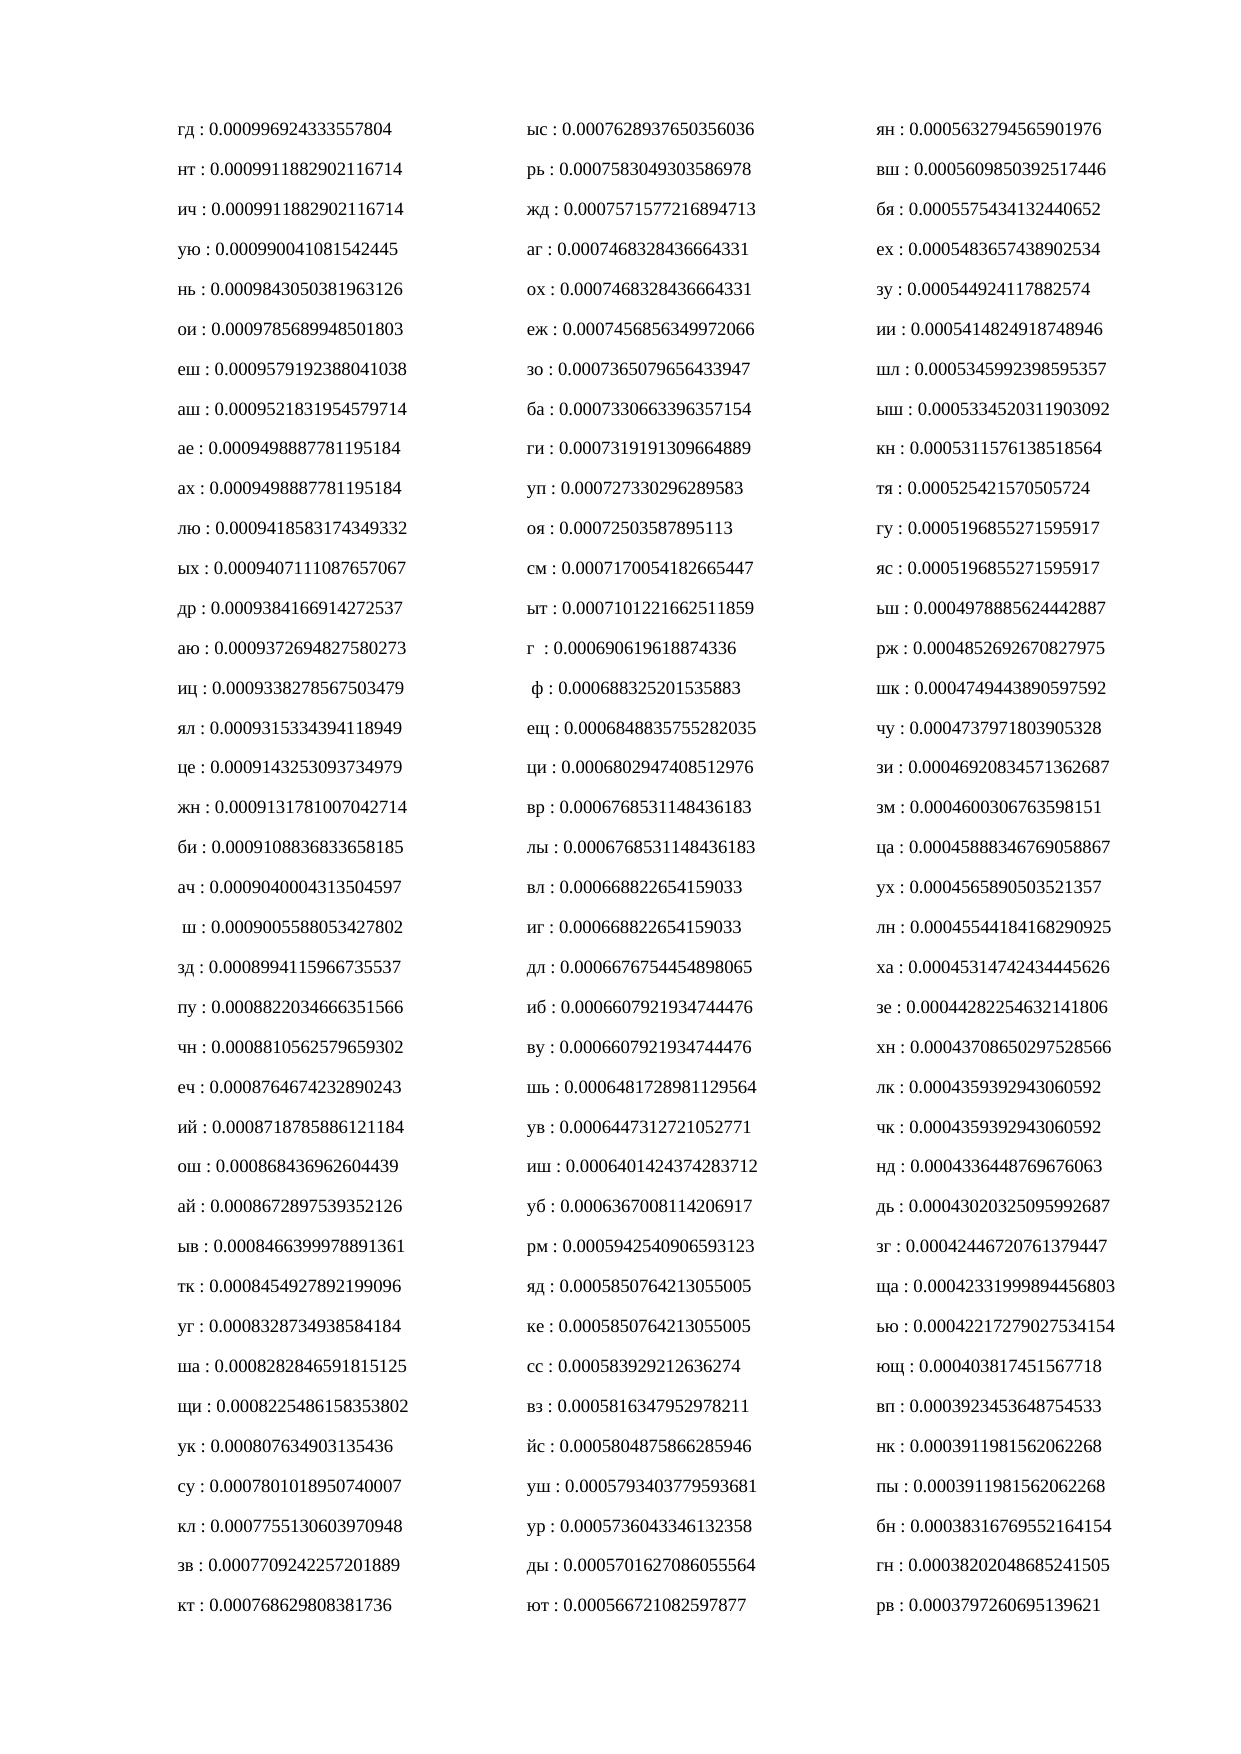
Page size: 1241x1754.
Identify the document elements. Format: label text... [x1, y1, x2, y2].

text тк : 0.0008454927892199096 [177, 1275, 453, 1297]
text шл : 0.0005345992398595357 [876, 357, 1152, 379]
text пы : 0.0003911981562062268 [876, 1474, 1152, 1496]
text шк : 0.0004749443890597592 [876, 677, 1152, 698]
text ги : 0.0007319191309664889 [527, 437, 802, 459]
text ют : 0.000566721082597877 [527, 1594, 802, 1616]
text др : 0.0009384166914272537 [177, 597, 453, 618]
text сс : 0.000583929212636274 [527, 1355, 802, 1376]
text нь : 0.0009843050381963126 [177, 278, 453, 299]
text ьш : 0.0004978885624442887 [876, 597, 1152, 618]
text гд : 0.000996924333557804 [177, 118, 453, 140]
text аг : 0.0007468328436664331 [527, 238, 802, 259]
text ша : 0.0008282846591815125 [177, 1355, 453, 1376]
text ии : 0.0005414824918748946 [876, 318, 1152, 339]
text ян : 0.0005632794565901976 [876, 118, 1152, 140]
text ву : 0.0006607921934744476 [527, 1036, 802, 1057]
text рь : 0.0007583049303586978 [527, 158, 802, 179]
text ыш : 0.0005334520311903092 [876, 397, 1152, 419]
text щи : 0.0008225486158353802 [177, 1395, 453, 1416]
text ех : 0.0005483657438902534 [876, 238, 1152, 259]
text ои : 0.0009785689948501803 [177, 318, 453, 339]
text яд : 0.0005850764213055005 [527, 1275, 802, 1297]
text зе : 0.00044282254632141806 [876, 996, 1152, 1017]
text ай : 0.0008672897539352126 [177, 1195, 453, 1217]
text еш : 0.0009579192388041038 [177, 357, 453, 379]
text лю : 0.0009418583174349332 [177, 517, 453, 539]
text лн : 0.00045544184168290925 [876, 916, 1152, 938]
text лы : 0.0006768531148436183 [527, 836, 802, 858]
text еж : 0.0007456856349972066 [527, 318, 802, 339]
text иг : 0.000668822654159033 [527, 916, 802, 938]
text ыт : 0.0007101221662511859 [527, 597, 802, 618]
text рм : 0.0005942540906593123 [527, 1235, 802, 1257]
text зм : 0.0004600306763598151 [876, 796, 1152, 818]
text ох : 0.0007468328436664331 [527, 278, 802, 299]
text ф : 0.000688325201535883 [527, 677, 802, 698]
text гу : 0.0005196855271595917 [876, 517, 1152, 539]
text дь : 0.00043020325095992687 [876, 1195, 1152, 1217]
text уг : 0.0008328734938584184 [177, 1315, 453, 1337]
text ью : 0.00042217279027534154 [876, 1315, 1152, 1337]
text аю : 0.0009372694827580273 [177, 637, 453, 658]
text чк : 0.0004359392943060592 [876, 1116, 1152, 1137]
text нд : 0.0004336448769676063 [876, 1155, 1152, 1177]
text вл : 0.000668822654159033 [527, 876, 802, 898]
text ош : 0.000868436962604439 [177, 1155, 453, 1177]
text йс : 0.0005804875866285946 [527, 1435, 802, 1456]
text вз : 0.0005816347952978211 [527, 1395, 802, 1416]
text ур : 0.0005736043346132358 [527, 1514, 802, 1536]
text ца : 0.00045888346769058867 [876, 836, 1152, 858]
text дл : 0.0006676754454898065 [527, 956, 802, 977]
text кт : 0.000768629808381736 [177, 1594, 453, 1616]
text ха : 0.00045314742434445626 [876, 956, 1152, 977]
text уш : 0.0005793403779593681 [527, 1474, 802, 1496]
text бя : 0.0005575434132440652 [876, 198, 1152, 219]
text ич : 0.0009911882902116714 [177, 198, 453, 219]
text нт : 0.0009911882902116714 [177, 158, 453, 179]
text нк : 0.0003911981562062268 [876, 1435, 1152, 1456]
text иш : 0.0006401424374283712 [527, 1155, 802, 1177]
text уп : 0.000727330296289583 [527, 477, 802, 499]
text оя : 0.00072503587895113 [527, 517, 802, 539]
text ув : 0.0006447312721052771 [527, 1116, 802, 1137]
text ае : 0.0009498887781195184 [177, 437, 453, 459]
text тя : 0.000525421570505724 [876, 477, 1152, 499]
text ых : 0.0009407111087657067 [177, 557, 453, 578]
text би : 0.0009108836833658185 [177, 836, 453, 858]
text це : 0.0009143253093734979 [177, 756, 453, 778]
text уб : 0.0006367008114206917 [527, 1195, 802, 1217]
text аш : 0.0009521831954579714 [177, 397, 453, 419]
text зв : 0.0007709242257201889 [177, 1554, 453, 1576]
text ух : 0.0004565890503521357 [876, 876, 1152, 898]
text вр : 0.0006768531148436183 [527, 796, 802, 818]
text вш : 0.0005609850392517446 [876, 158, 1152, 179]
text иб : 0.0006607921934744476 [527, 996, 802, 1017]
text ий : 0.0008718785886121184 [177, 1116, 453, 1137]
text шь : 0.0006481728981129564 [527, 1076, 802, 1097]
text чн : 0.0008810562579659302 [177, 1036, 453, 1057]
text ыс : 0.0007628937650356036 [527, 118, 802, 140]
text ш : 0.0009005588053427802 [177, 916, 453, 938]
text яс : 0.0005196855271595917 [876, 557, 1152, 578]
text лк : 0.0004359392943060592 [876, 1076, 1152, 1097]
text пу : 0.0008822034666351566 [177, 996, 453, 1017]
text ыв : 0.0008466399978891361 [177, 1235, 453, 1257]
text ещ : 0.0006848835755282035 [527, 717, 802, 738]
text хн : 0.00043708650297528566 [876, 1036, 1152, 1057]
text кн : 0.0005311576138518564 [876, 437, 1152, 459]
text ющ : 0.000403817451567718 [876, 1355, 1152, 1376]
text зг : 0.00042446720761379447 [876, 1235, 1152, 1257]
text су : 0.0007801018950740007 [177, 1474, 453, 1496]
text вп : 0.0003923453648754533 [876, 1395, 1152, 1416]
text ци : 0.0006802947408512976 [527, 756, 802, 778]
text ую : 0.000990041081542445 [177, 238, 453, 259]
text зи : 0.00046920834571362687 [876, 756, 1152, 778]
text ды : 0.0005701627086055564 [527, 1554, 802, 1576]
text ща : 0.00042331999894456803 [876, 1275, 1152, 1297]
text зу : 0.000544924117882574 [876, 278, 1152, 299]
text зд : 0.0008994115966735537 [177, 956, 453, 977]
text ач : 0.0009040004313504597 [177, 876, 453, 898]
text ах : 0.0009498887781195184 [177, 477, 453, 499]
text бн : 0.00038316769552164154 [876, 1514, 1152, 1536]
text жд : 0.0007571577216894713 [527, 198, 802, 219]
text рв : 0.0003797260695139621 [876, 1594, 1152, 1616]
text ба : 0.0007330663396357154 [527, 397, 802, 419]
text рж : 0.0004852692670827975 [876, 637, 1152, 658]
text еч : 0.0008764674232890243 [177, 1076, 453, 1097]
text чу : 0.0004737971803905328 [876, 717, 1152, 738]
text ке : 0.0005850764213055005 [527, 1315, 802, 1337]
text ял : 0.0009315334394118949 [177, 717, 453, 738]
text см : 0.0007170054182665447 [527, 557, 802, 578]
text иц : 0.0009338278567503479 [177, 677, 453, 698]
text кл : 0.0007755130603970948 [177, 1514, 453, 1536]
text зо : 0.0007365079656433947 [527, 357, 802, 379]
text г : 0.000690619618874336 [527, 637, 802, 658]
text гн : 0.00038202048685241505 [876, 1554, 1152, 1576]
text ук : 0.000807634903135436 [177, 1435, 453, 1456]
text жн : 0.0009131781007042714 [177, 796, 453, 818]
